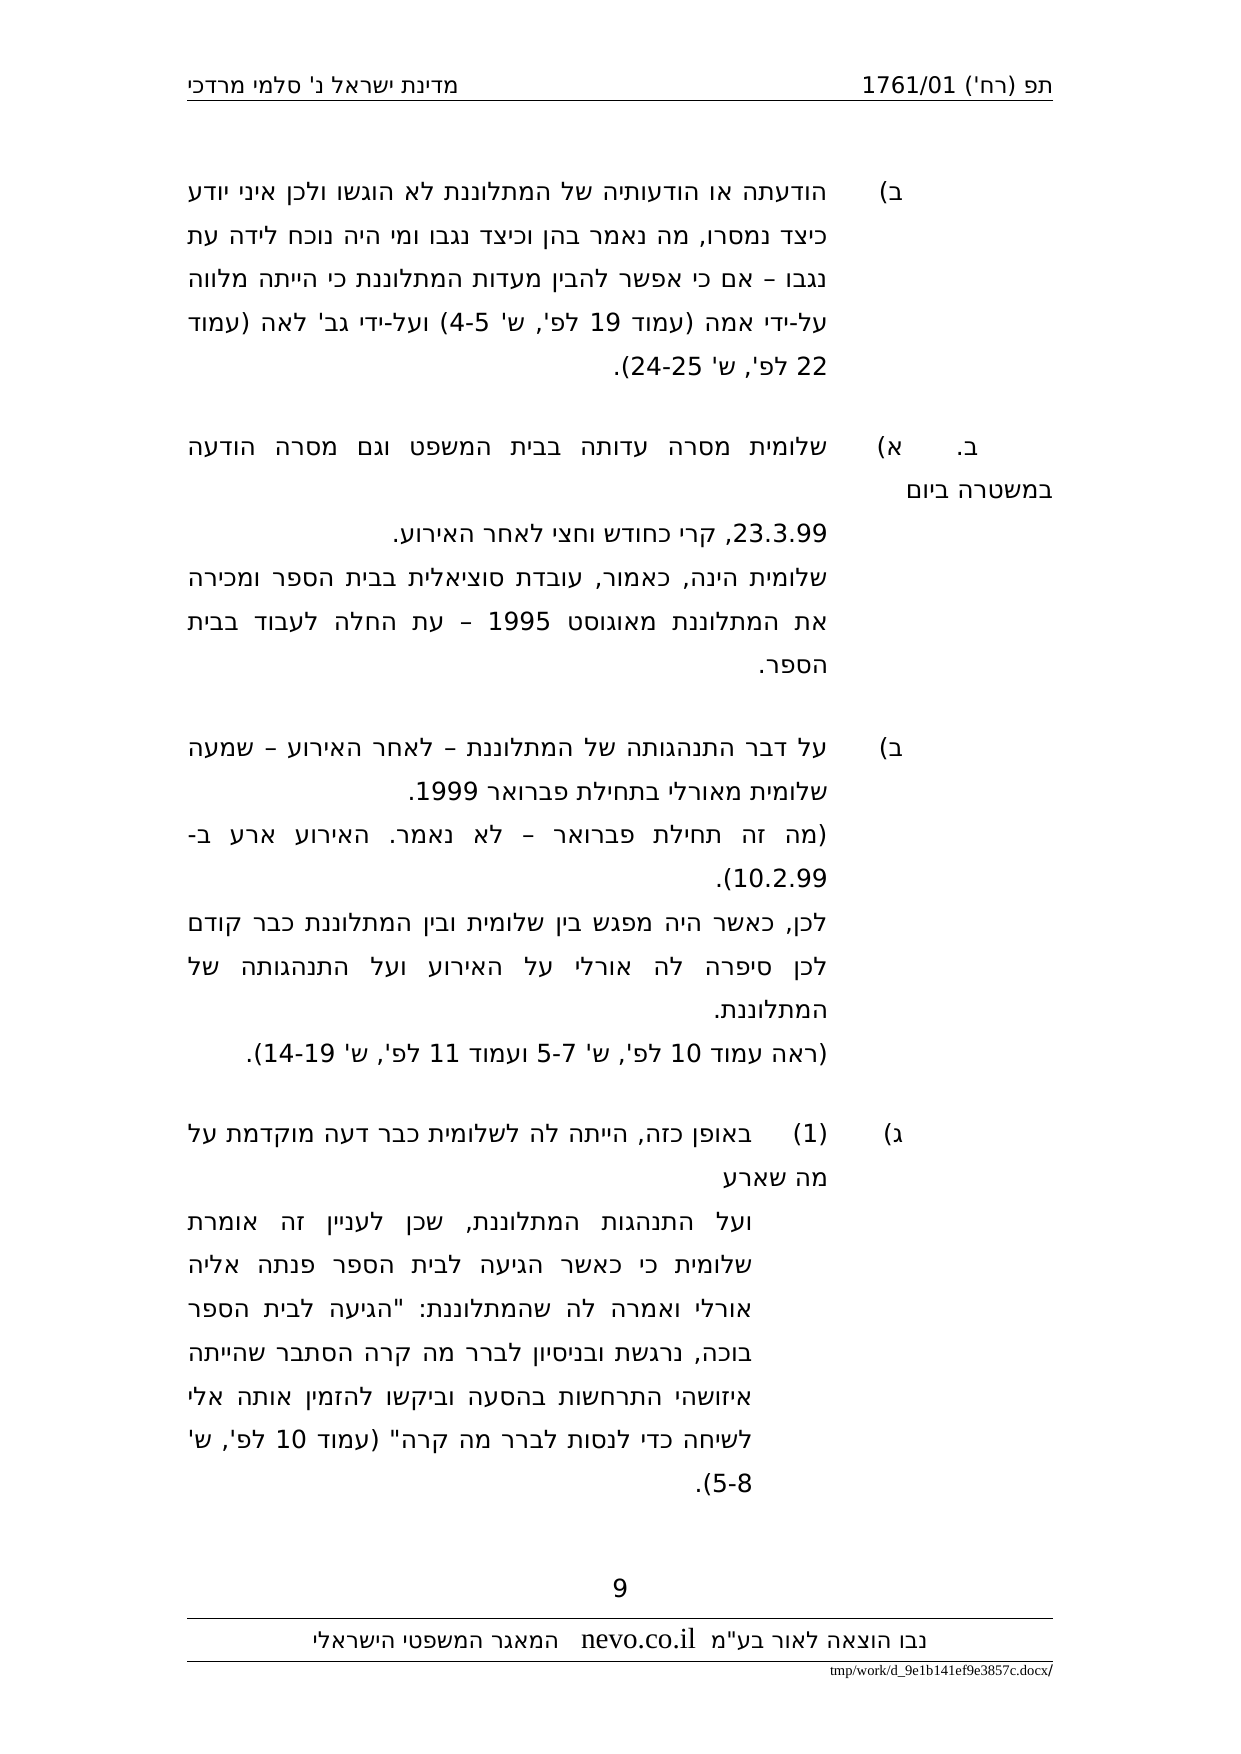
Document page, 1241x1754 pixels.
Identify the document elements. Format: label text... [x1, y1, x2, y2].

text (ראה עמוד 10 לפ', ש' 5-7 ועמוד 11 לפ', ש' 14-19). [187, 1039, 903, 1068]
text 23.3.99, קרי כחודש וחצי לאחר האירוע. [187, 519, 903, 549]
text (מה זה תחילת פברואר – לא נאמר. האירוע ארע ב- 10.2.99). [187, 821, 903, 893]
text ב) על דבר התנהגותה של המתלוננת – לאחר האירוע – שמעה שלומית מאורלי בתחילת פברואר 1999. [187, 733, 903, 806]
text לכן, כאשר היה מפגש בין שלומית ובין המתלוננת כבר קודם לכן סיפרה לה אורלי על האירוע ועל התנהגותה של המתלוננת. [187, 908, 903, 1025]
text שלומית הינה, כאמור, עובדת סוציאלית בבית הספר ומכירה את המתלוננת מאוגוסט 1995 – עת החלה לעבוד בבית הספר. [187, 563, 903, 680]
text ב) הודעתה או הודעותיה של המתלוננת לא הוגשו ולכן איני יודע כיצד נמסרו, מה נאמר בהן וכיצד נגבו ומי היה נוכח לידה עת נגבו – אם כי אפשר להבין מעדות המתלוננת כי הייתה מלווה על-ידי אמה (עמוד 19 לפ', ש' 4-5) ועל-ידי גב' לאה (עמוד 22 לפ', ש' 24-25).ב [187, 177, 903, 381]
text ב. א) שלומית מסרה עדותה בבית המשפט וגם מסרה הודעה במשטרה ביום [187, 432, 1053, 505]
text ועל התנהגות המתלוננת, שכן לעניין זה אומרת שלומית כי כאשר הגיעה לבית הספר פנתה אליה אורלי ואמרה לה שהמתלוננת: "הגיעה לבית הספר בוכה, נרגשת ובניסיון לברר מה קרה הסתבר שהייתה איזושהי התרחשות בהסעה וביקשו להזמין אותה אלי לשיחה כדי לנסות לברר מה קרה" (עמוד 10 לפ', ש' 5-8).ו [187, 1207, 828, 1498]
text ג) (1) באופן כזה, הייתה לה לשלומית כבר דעה מוקדמת על מה שארע [187, 1119, 903, 1192]
